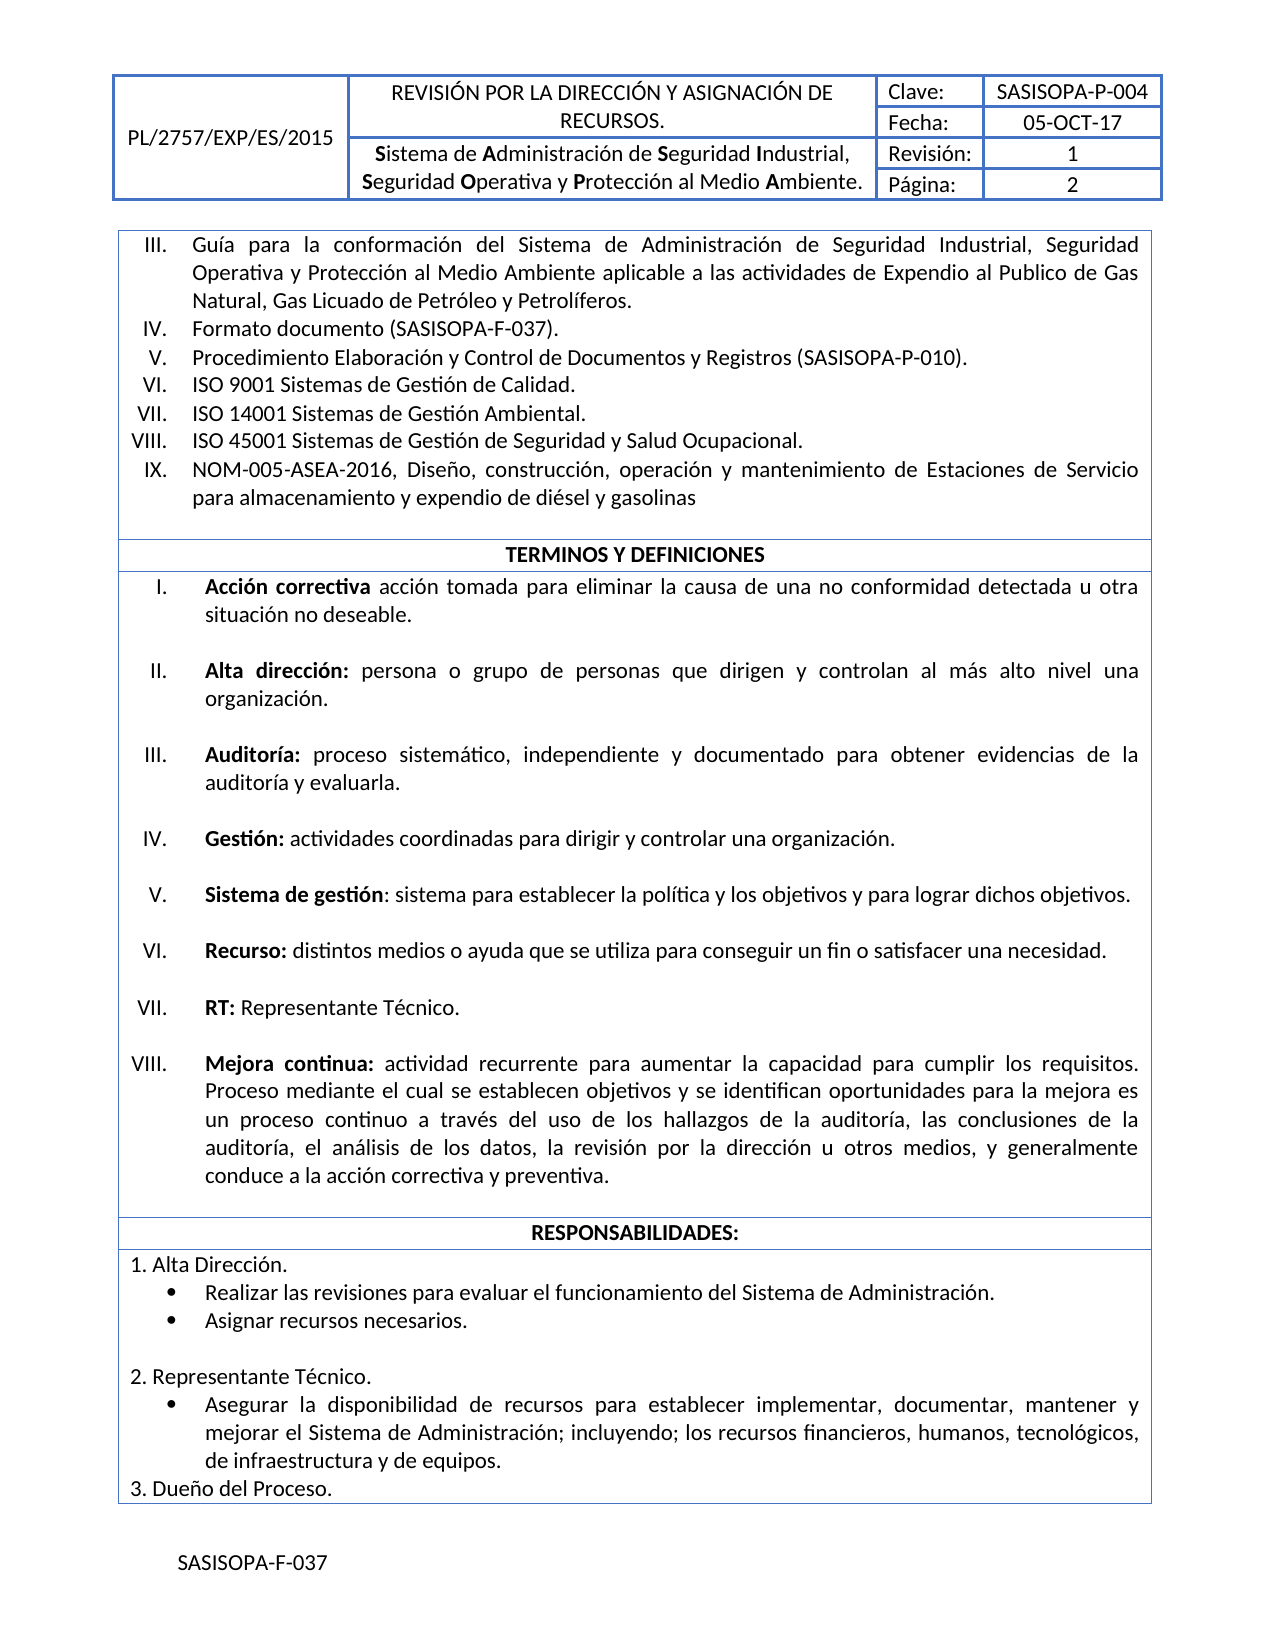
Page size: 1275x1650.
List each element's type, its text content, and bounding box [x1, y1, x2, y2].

table_cell TERMINOS Y DEFINICIONES [119, 540, 1151, 571]
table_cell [119, 231, 1151, 539]
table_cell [119, 1250, 1151, 1502]
table_cell RESPONSABILIDADES: [119, 1218, 1151, 1249]
table_cell Acción correctiva acción tomada para eliminar la causa de una no conformidad detectada u otra situación no deseable. Alta dirección: persona o grupo de personas que dirigen y controlan al más alto nivel una organización. Auditoría: proceso sistemático, independiente y documentado para obtener evidencias de la auditoría y evaluarla. Gestión: actividades coordinadas para dirigir y controlar una organización. Sistema de gestión: sistema para establecer la política y los objetivos y para lograr dichos objetivos. Recurso: distintos medios o ayuda que se utiliza para conseguir un fin o satisfacer una necesidad. RT: Representante Técnico. Mejora continua: actividad recurrente para aumentar la capacidad para cumplir los requisitos. Proceso mediante el cual se establecen objetivos y se identifican oportunidades para la mejora es un proceso continuo a través del uso de los hallazgos de la auditoría, las conclusiones de la auditoría, el análisis de los datos, la revisión por la dirección u otros medios, y generalmente conduce a la acción correctiva y preventiva. [119, 572, 1151, 1217]
